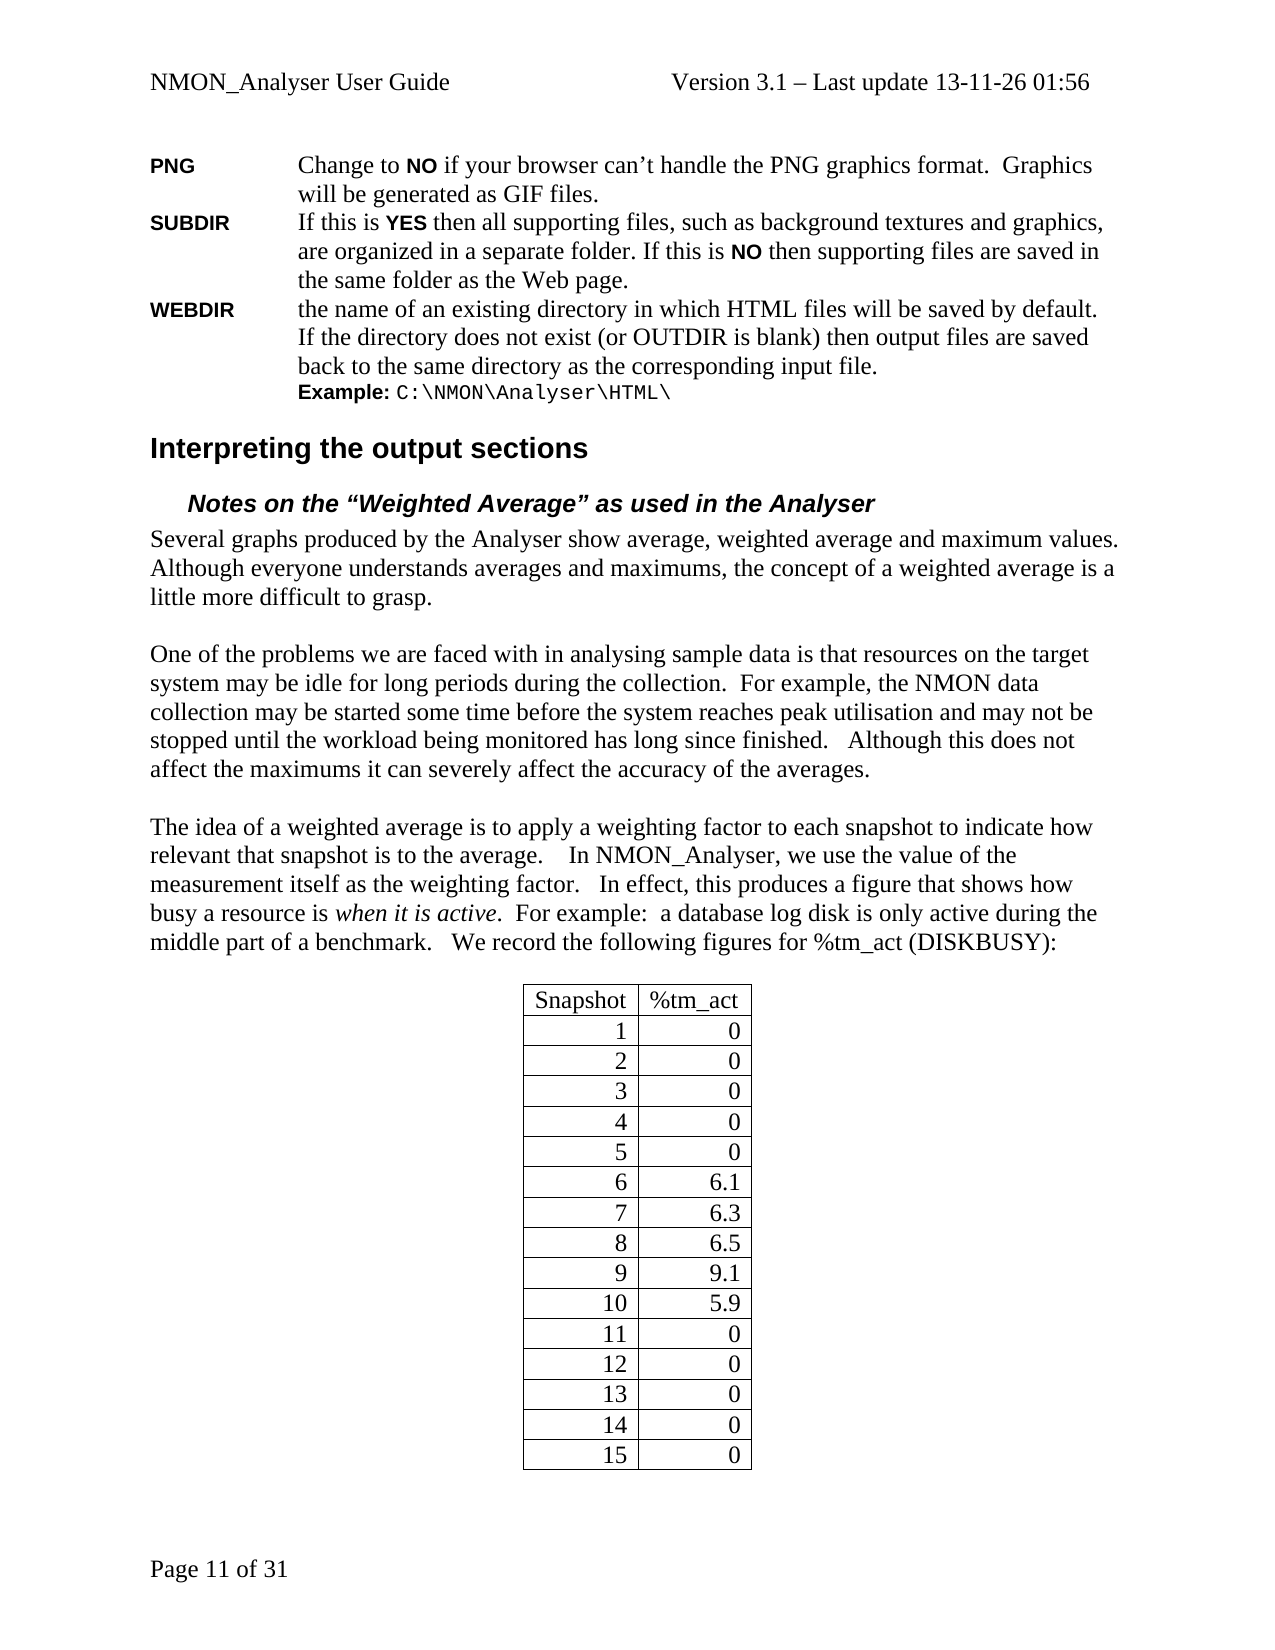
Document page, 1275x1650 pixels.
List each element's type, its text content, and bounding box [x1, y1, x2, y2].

table_cell 6.5 [639, 1228, 751, 1257]
table_cell 0 [639, 1410, 751, 1439]
table_cell 0 [639, 1016, 751, 1045]
table_cell 2 [524, 1046, 638, 1075]
table_cell 14 [524, 1410, 638, 1439]
table_header %tm_act [639, 985, 751, 1015]
table_cell 0 [639, 1107, 751, 1136]
table_header Snapshot [524, 985, 638, 1015]
table_cell 0 [639, 1440, 751, 1469]
table_cell 7 [524, 1198, 638, 1227]
table_cell 5.9 [639, 1289, 751, 1318]
table_cell 15 [524, 1440, 638, 1469]
text PNG Change to NO if your browser can’t handle the PNG graphics format. Graphics will be generated as GIF files. [150, 150, 1125, 207]
list One of the problems we are faced with in analysing sample data is that resources on the target system may be idle for long periods during the collection. For example, the NMON data collection may be started some time before the system reaches peak utilisation and may not be stopped until the workload being monitored has long since finished. Although this does not affect the maximums it can severely affect the accuracy of the averages. [150, 639, 1125, 783]
table_cell 0 [639, 1046, 751, 1075]
text SUBDIR If this is YES then all supporting files, such as background textures and graphics, are organized in a separate folder. If this is NO then supporting files are saved in the same folder as the Web page. [150, 207, 1125, 294]
table_cell 0 [639, 1349, 751, 1378]
list Example: C:\NMON\Analyser\HTML\ [150, 380, 1125, 406]
list Several graphs produced by the Analyser show average, weighted average and maximum values. Although everyone understands averages and maximums, the concept of a weighted average is a little more difficult to grasp. [150, 524, 1125, 611]
table_cell 5 [524, 1137, 638, 1166]
list The idea of a weighted average is to apply a weighting factor to each snapshot to indicate how relevant that snapshot is to the average. In NMON_Analyser, we use the value of the measurement itself as the weighting factor. In effect, this produces a figure that shows how busy a resource is when it is active. For example: a database log disk is only active during the middle part of a benchmark. We record the following figures for %tm_act (DISKBUSY): [150, 812, 1125, 956]
table_cell 12 [524, 1349, 638, 1378]
table_cell 4 [524, 1107, 638, 1136]
table_cell 0 [639, 1137, 751, 1166]
table_cell 8 [524, 1228, 638, 1257]
table_cell 0 [639, 1319, 751, 1348]
table_cell 1 [524, 1016, 638, 1045]
table_cell 6 [524, 1167, 638, 1197]
table_cell 0 [639, 1380, 751, 1409]
table_cell 11 [524, 1319, 638, 1348]
table_cell 9.1 [639, 1258, 751, 1287]
table_cell 9 [524, 1258, 638, 1287]
list WEBDIR the name of an existing directory in which HTML files will be saved by default. If the directory does not exist (or OUTDIR is blank) then output files are saved back to the same directory as the corresponding input file. [150, 294, 1125, 380]
table_cell 10 [524, 1289, 638, 1318]
table_cell 3 [524, 1076, 638, 1106]
table_cell 6.3 [639, 1198, 751, 1227]
table_cell 13 [524, 1380, 638, 1409]
table_cell 0 [639, 1076, 751, 1106]
table_cell 6.1 [639, 1167, 751, 1197]
subtitle Interpreting the output sections [150, 431, 1125, 464]
subtitle Notes on the “Weighted Average” as used in the Analyser [187, 489, 1125, 518]
